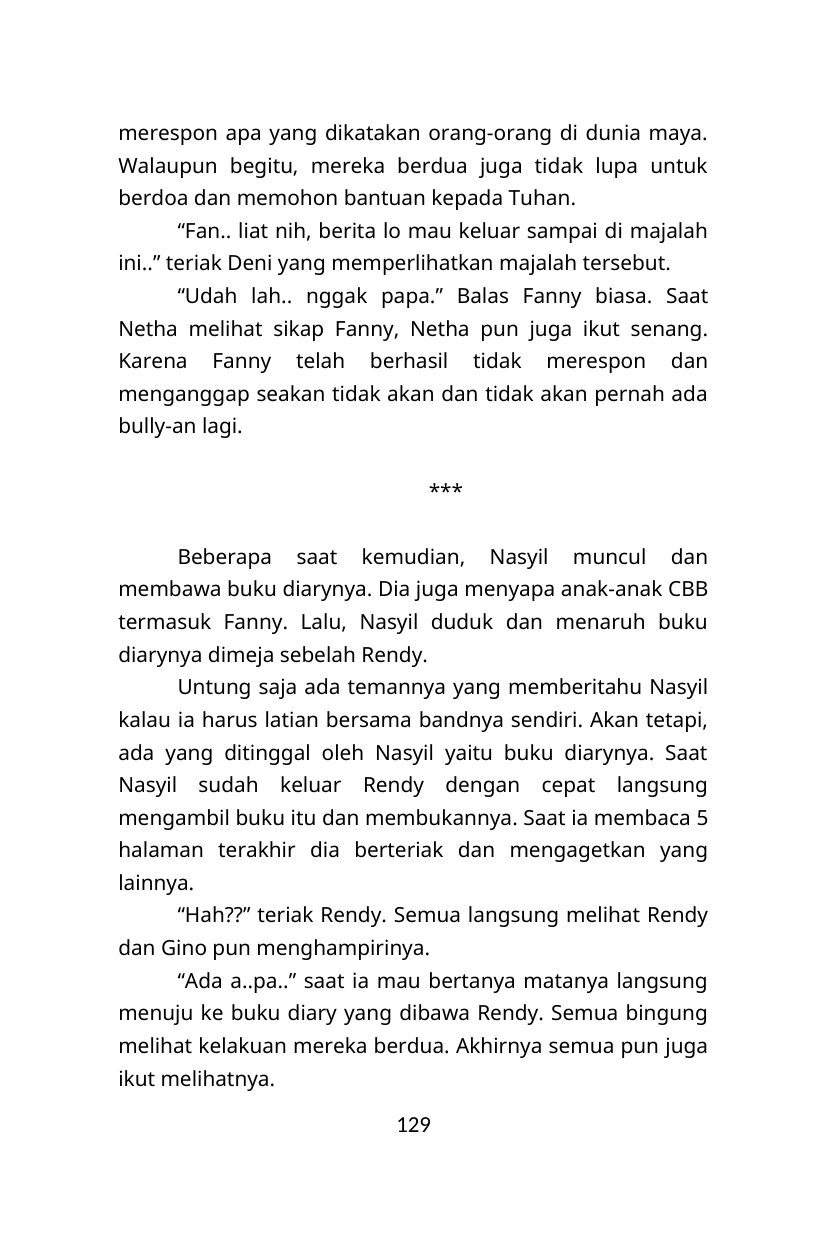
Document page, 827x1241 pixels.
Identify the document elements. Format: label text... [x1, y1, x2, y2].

text “Hah??” teriak Rendy. Semua langsung melihat Rendy dan Gino pun menghampirinya. [118, 901, 709, 962]
text Beberapa saat kemudian, Nasyil muncul dan membawa buku diarynya. Dia juga menyapa anak-anak CBB termasuk Fanny. Lalu, Nasyil duduk dan menaruh buku diarynya dimeja sebelah Rendy. [118, 542, 709, 668]
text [118, 118, 709, 212]
text “Ada a..pa..” saat ia mau bertanya matanya langsung menuju ke buku diary yang dibawa Rendy. Semua bingung melihat kelakuan mereka berdua. Akhirnya semua pun juga ikut melihatnya. [118, 966, 709, 1092]
text *** [118, 477, 709, 505]
text “Fan.. liat nih, berita lo mau keluar sampai di majalah ini..” teriak Deni yang memperlihatkan majalah tersebut. [118, 216, 709, 277]
text “Udah lah.. nggak papa.” Balas Fanny biasa. Saat Netha melihat sikap Fanny, Netha pun juga ikut senang. Karena Fanny telah berhasil tidak merespon dan menganggap seakan tidak akan dan tidak akan pernah ada bully-an lagi. [118, 281, 709, 440]
text Untung saja ada temannya yang memberitahu Nasyil kalau ia harus latian bersama bandnya sendiri. Akan tetapi, ada yang ditinggal oleh Nasyil yaitu buku diarynya. Saat Nasyil sudah keluar Rendy dengan cepat langsung mengambil buku itu dan membukannya. Saat ia membaca 5 halaman terakhir dia berteriak dan mengagetkan yang lainnya. [118, 672, 709, 896]
